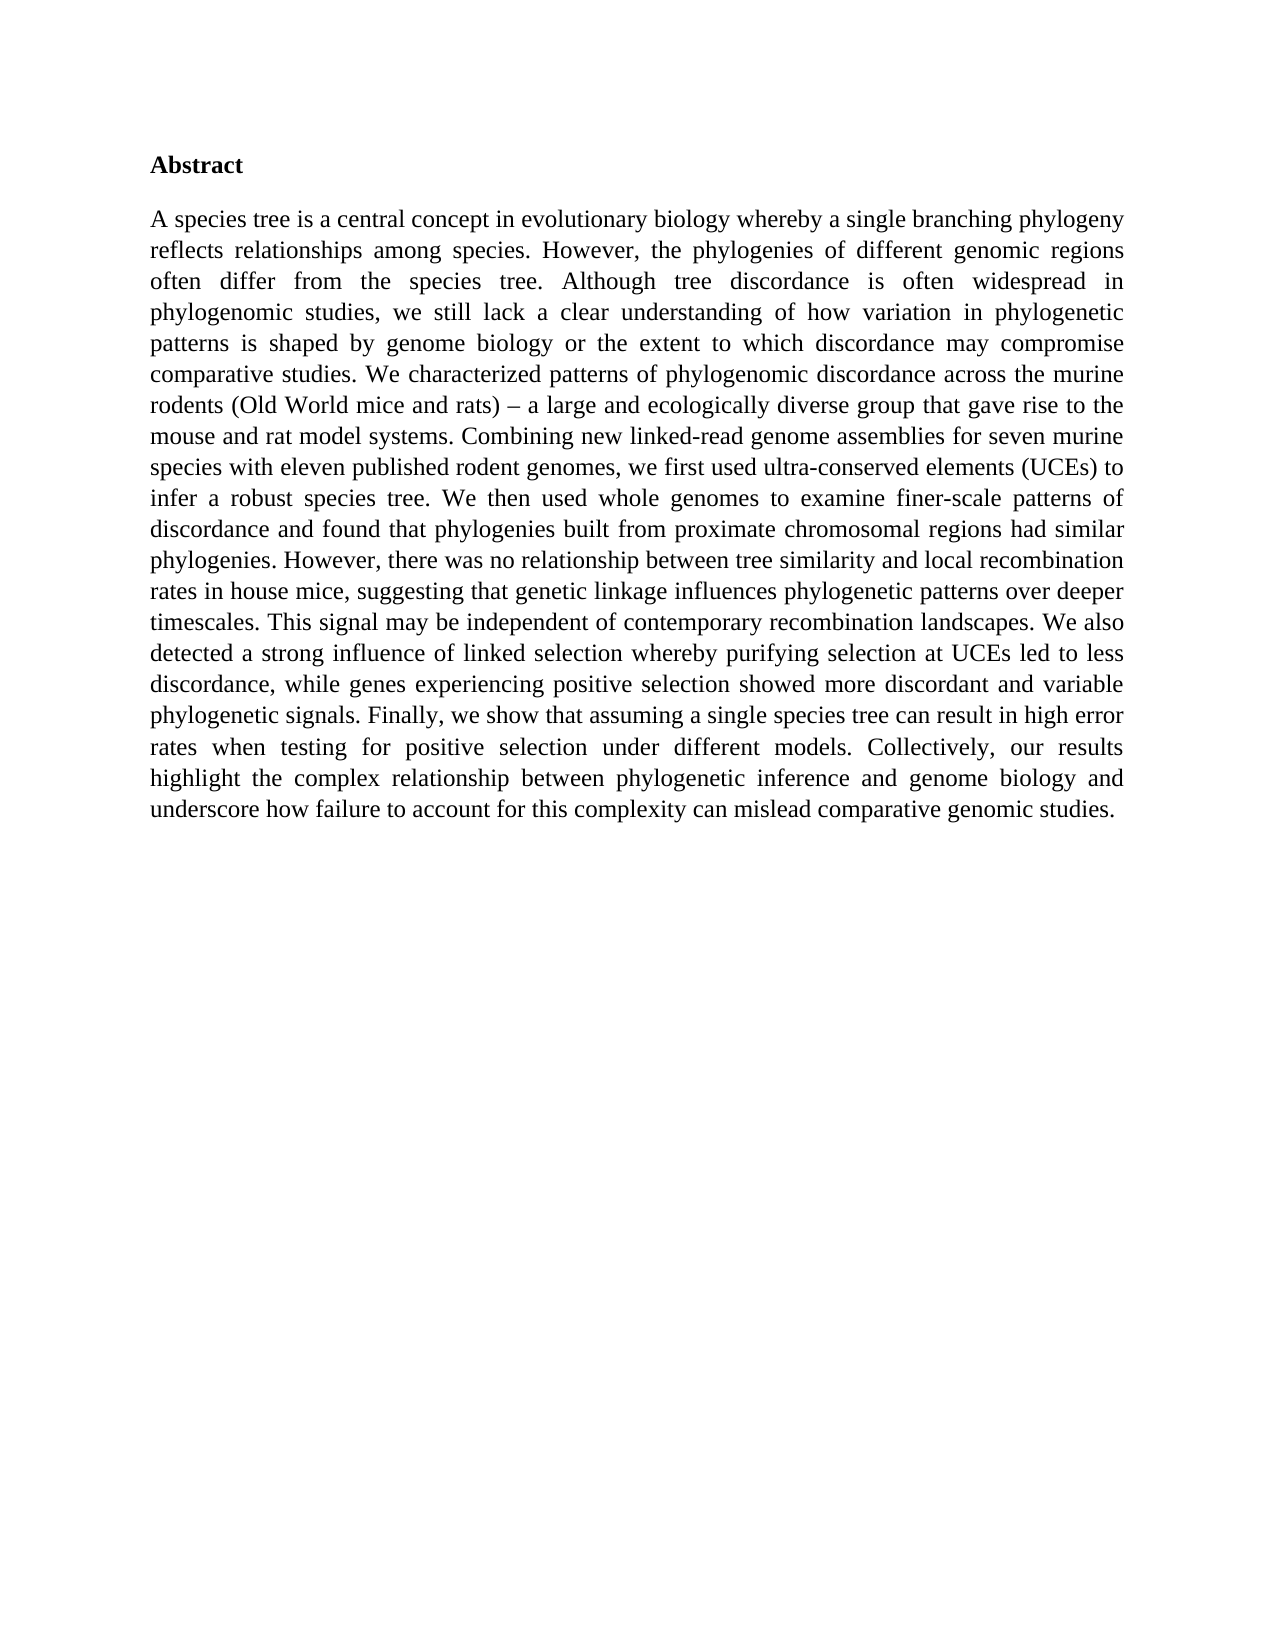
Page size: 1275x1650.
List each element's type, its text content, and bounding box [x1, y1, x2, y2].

text A species tree is a central concept in evolutionary biology whereby a single branching phylogeny reflects relationships among species. However, the phylogenies of different genomic regions often differ from the species tree. Although tree discordance is often widespread in phylogenomic studies, we still lack a clear understanding of how variation in phylogenetic patterns is shaped by genome biology or the extent to which discordance may compromise comparative studies. We characterized patterns of phylogenomic discordance across the murine rodents (Old World mice and rats) – a large and ecologically diverse group that gave rise to the mouse and rat model systems. Combining new linked-read genome assemblies for seven murine species with eleven published rodent genomes, we first used ultra-conserved elements (UCEs) to infer a robust species tree. We then used whole genomes to examine finer-scale patterns of discordance and found that phylogenies built from proximate chromosomal regions had similar phylogenies. However, there was no relationship between tree similarity and local recombination rates in house mice, suggesting that genetic linkage influences phylogenetic patterns over deeper timescales. This signal may be independent of contemporary recombination landscapes. We also detected a strong influence of linked selection whereby purifying selection at UCEs led to less discordance, while genes experiencing positive selection showed more discordant and variable phylogenetic signals. Finally, we show that assuming a single species tree can result in high error rates when testing for positive selection under different models. Collectively, our results highlight the complex relationship between phylogenetic inference and genome biology and underscore how failure to account for this complexity can mislead comparative genomic studies. [150, 204, 1125, 822]
subtitle Abstract [150, 150, 1125, 179]
